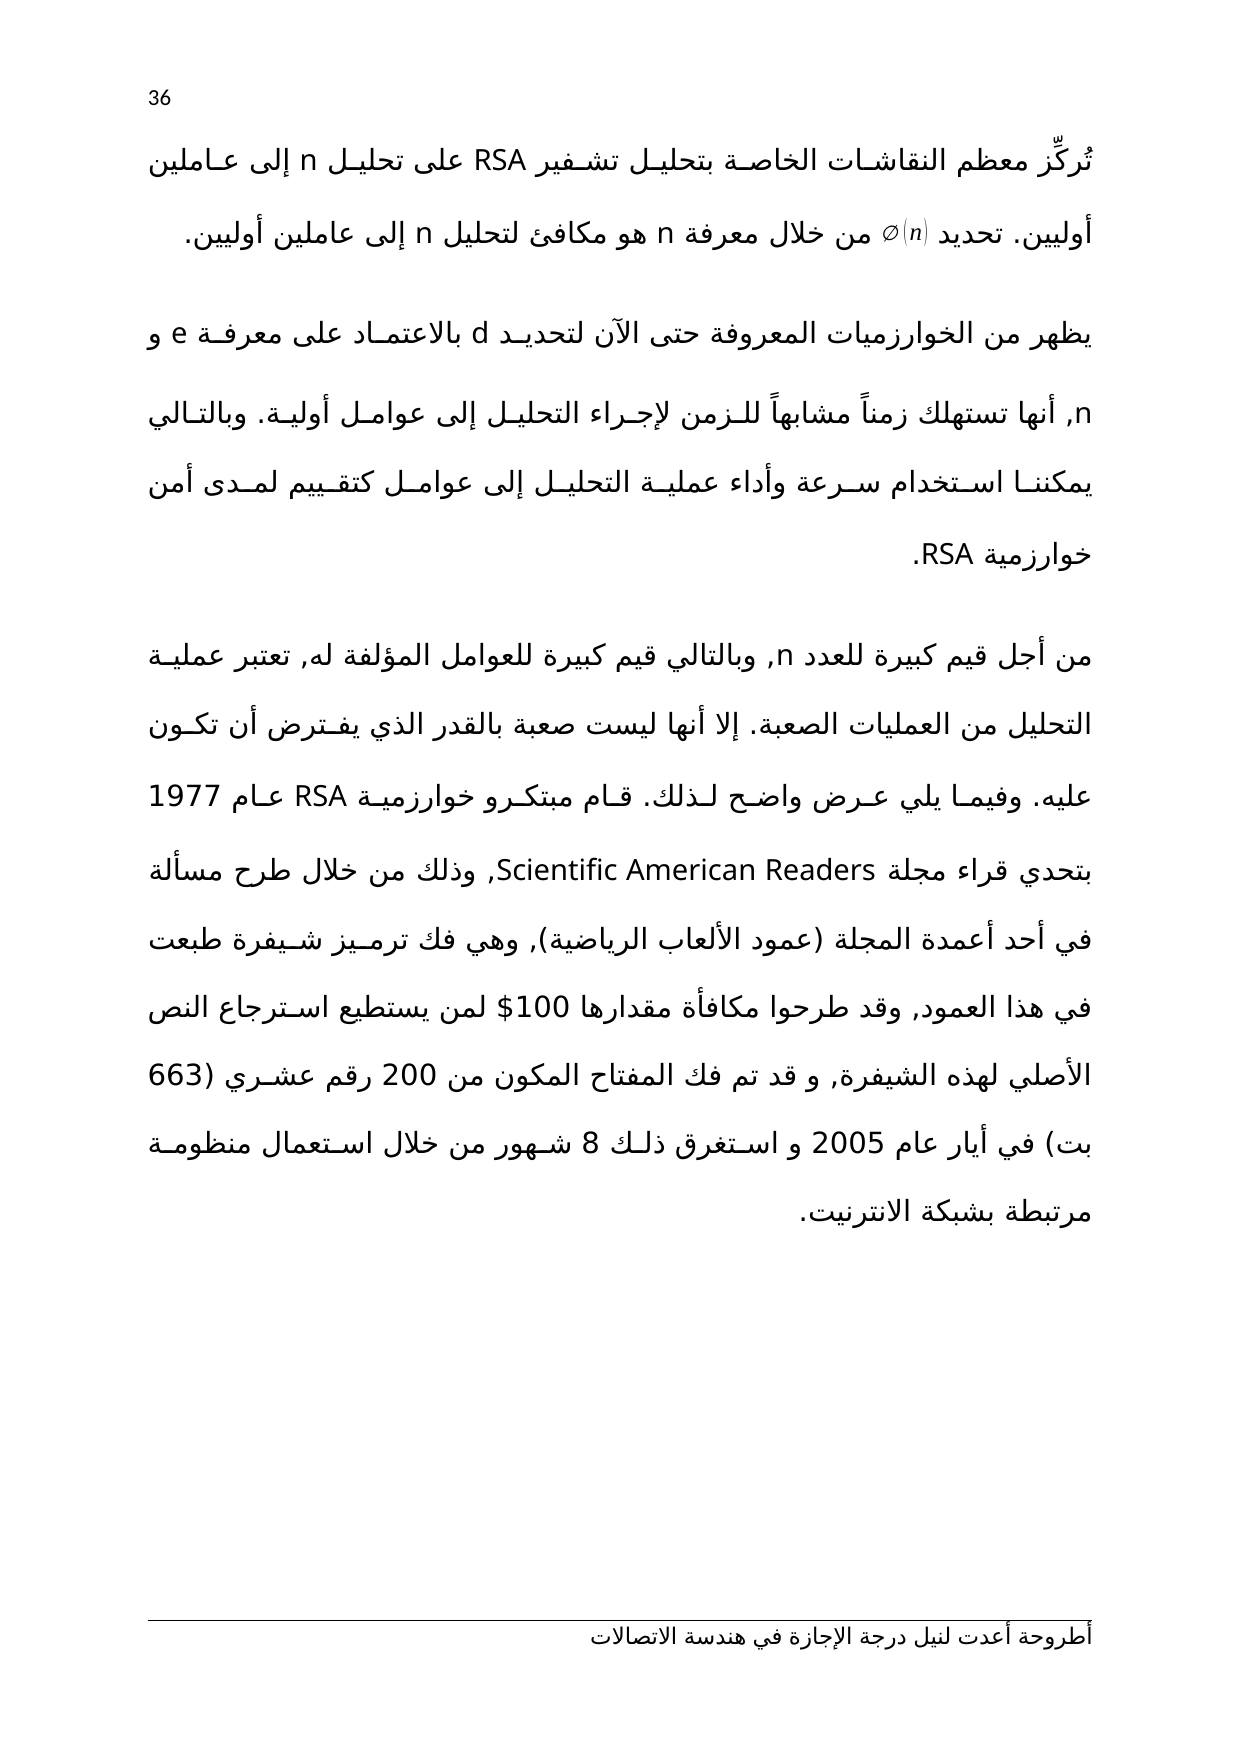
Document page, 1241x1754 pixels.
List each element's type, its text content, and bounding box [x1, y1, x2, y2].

text تُركِّز معظم النقاشات الخاصة بتحليل تشفير RSA على تحليل n إلى عاملين أوليين. تحديد من خلال معرفة n هو مكافئ لتحليل n إلى عاملين أوليين. [148, 139, 1092, 252]
text من أجل قيم كبيرة للعدد n, وبالتالي قيم كبيرة للعوامل المؤلفة له, تعتبر عملية التحليل من العمليات الصعبة. إلا أنها ليست صعبة بالقدر الذي يفترض أن تكون عليه. وفيما يلي عرض واضح لذلك. قام مبتكرو خوارزمية RSA عام 1977 بتحدي قراء مجلة Scientific American Readers, وذلك من خلال طرح مسألة في أحد أعمدة المجلة (عمود الألعاب الرياضية), وهي فك ترميز شيفرة طبعت في هذا العمود, وقد طرحوا مكافأة مقدارها 100$ لمن يستطيع استرجاع النص الأصلي لهذه الشيفرة, و قد تم فك المفتاح المكون من 200 رقم عشري (663 بت) في أيار عام 2005 و استغرق ذلك 8 شهور من خلال استعمال منظومة مرتبطة بشبكة الانترنيت. [148, 634, 1092, 1228]
text يظهر من الخوارزميات المعروفة حتى الآن لتحديد d بالاعتماد على معرفة e و n, أنها تستهلك زمناً مشابهاً للزمن لإجراء التحليل إلى عوامل أولية. وبالتالي يمكننا استخدام سرعة وأداء عملية التحليل إلى عوامل كتقييم لمدى أمن خوارزمية RSA. [148, 313, 1092, 573]
